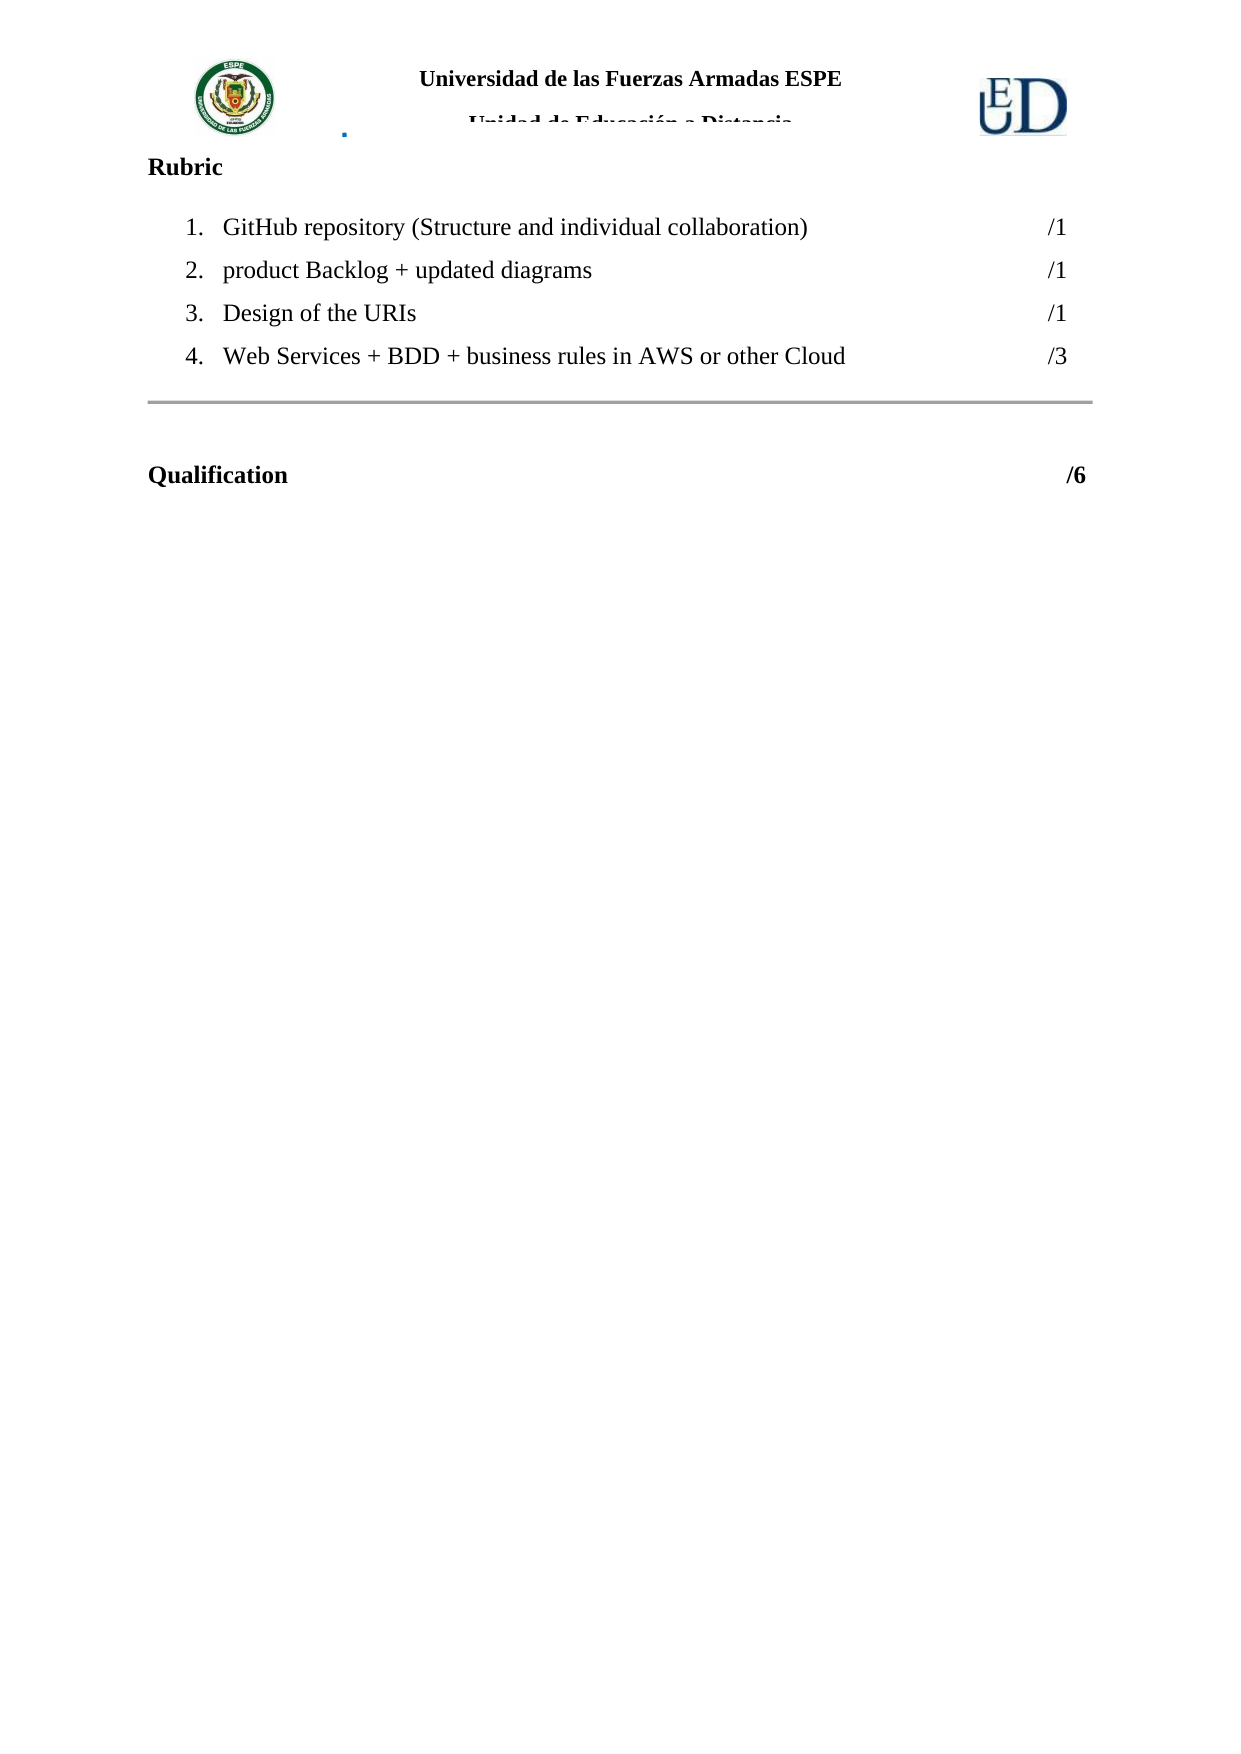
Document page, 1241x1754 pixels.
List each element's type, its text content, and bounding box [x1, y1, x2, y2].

text Qualification /6 [148, 461, 1092, 489]
list product Backlog + updated diagrams /1 [185, 255, 1092, 283]
list GitHub repository (Structure and individual collaboration) /1 [185, 212, 1092, 240]
text Rubric [148, 152, 1092, 181]
picture [193, 58, 276, 137]
list Web Services + BDD + business rules in AWS or other Cloud /3 [185, 341, 1092, 370]
picture [979, 78, 1068, 136]
list Design of the URIs /1 [185, 298, 1092, 327]
